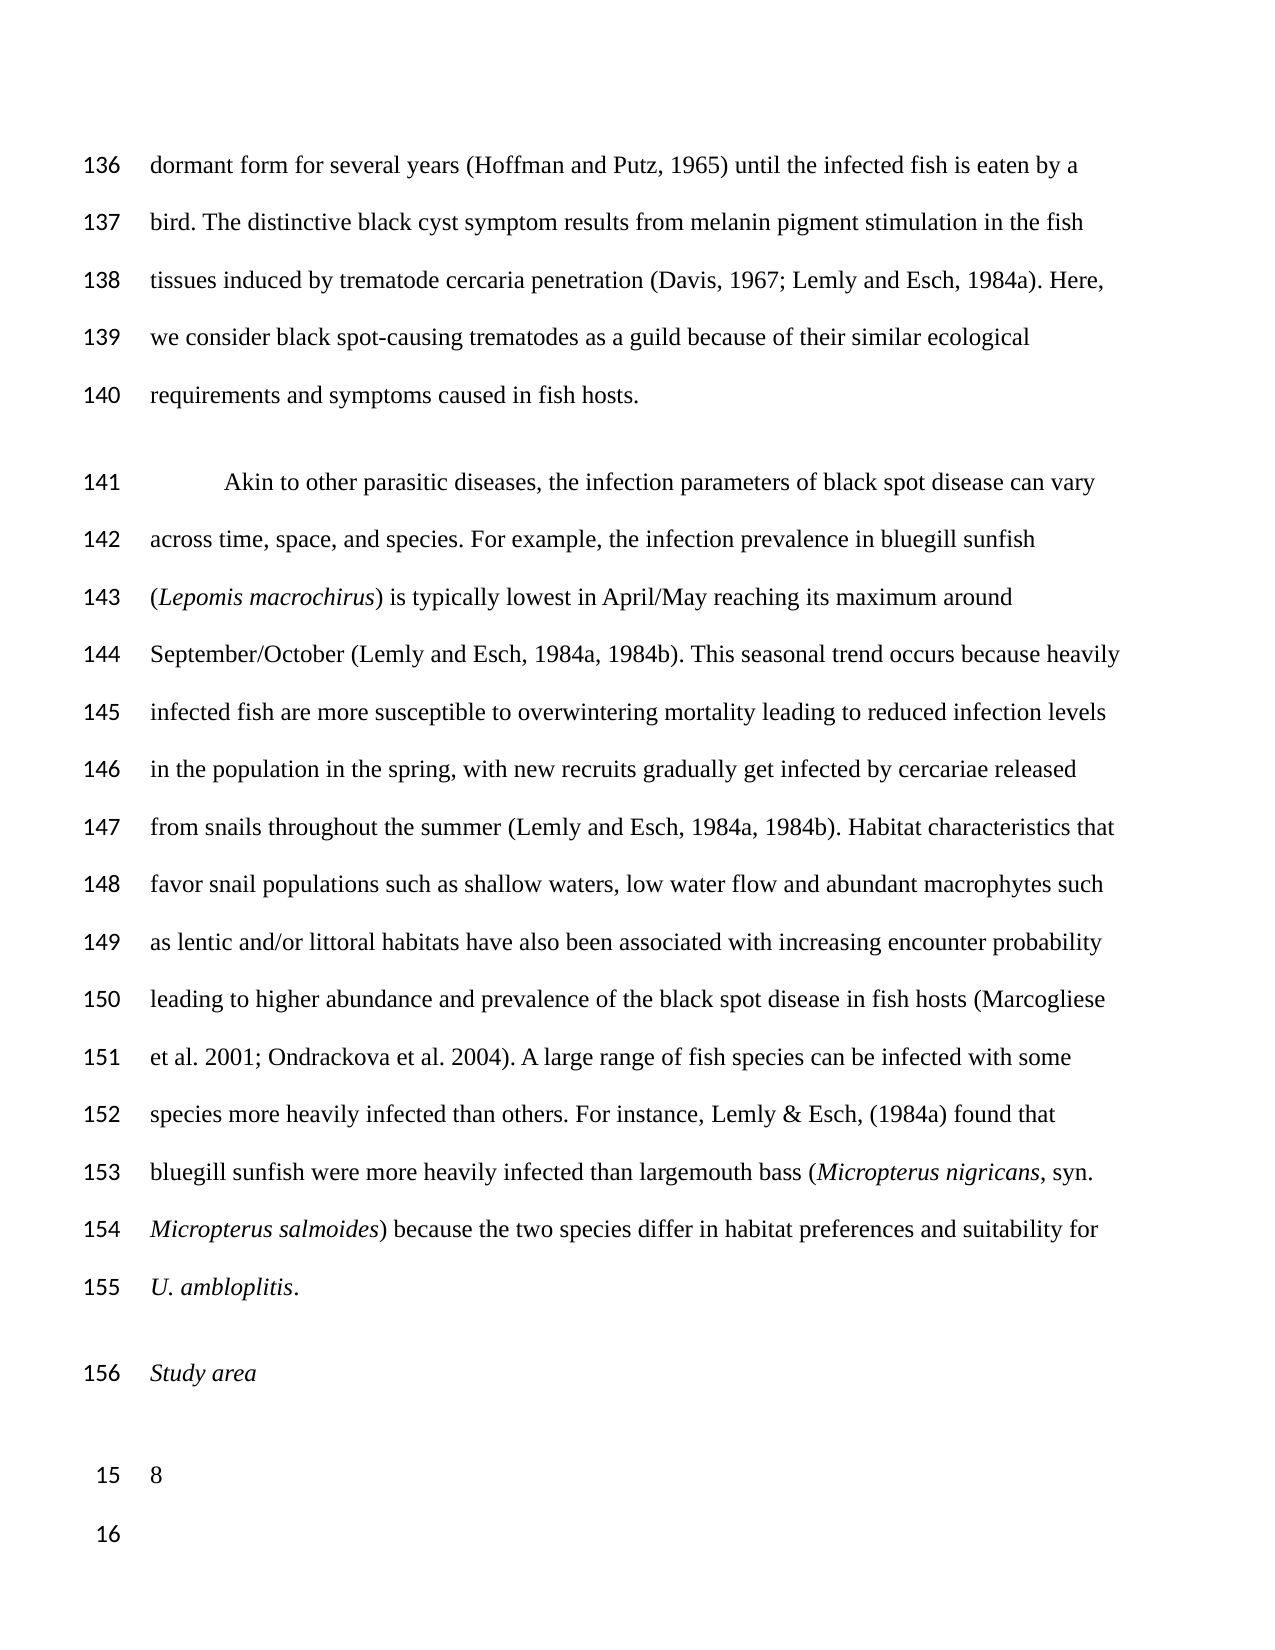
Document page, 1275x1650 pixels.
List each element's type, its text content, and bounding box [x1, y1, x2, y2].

subtitle Study area [150, 1358, 1125, 1387]
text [150, 150, 1125, 409]
text Akin to other parasitic diseases, the infection parameters of black spot disease can vary across time, space, and species. For example, the infection prevalence in bluegill sunfish (Lepomis macrochirus) is typically lowest in April/May reaching its maximum around September/October (Lemly and Esch, 1984a, 1984b). This seasonal trend occurs because heavily infected fish are more susceptible to overwintering mortality leading to reduced infection levels in the population in the spring, with new recruits gradually get infected by cercariae released from snails throughout the summer (Lemly and Esch, 1984a, 1984b). Habitat characteristics that favor snail populations such as shallow waters, low water flow and abundant macrophytes such as lentic and/or littoral habitats have also been associated with increasing encounter probability leading to higher abundance and prevalence of the black spot disease in fish hosts (Marcogliese et al. 2001; Ondrackova et al. 2004). A large range of fish species can be infected with some species more heavily infected than others. For instance, Lemly & Esch, (1984a) found that bluegill sunfish were more heavily infected than largemouth bass (Micropterus nigricans, syn. Micropterus salmoides) because the two species differ in habitat preferences and suitability for U. ambloplitis. [150, 467, 1125, 1300]
